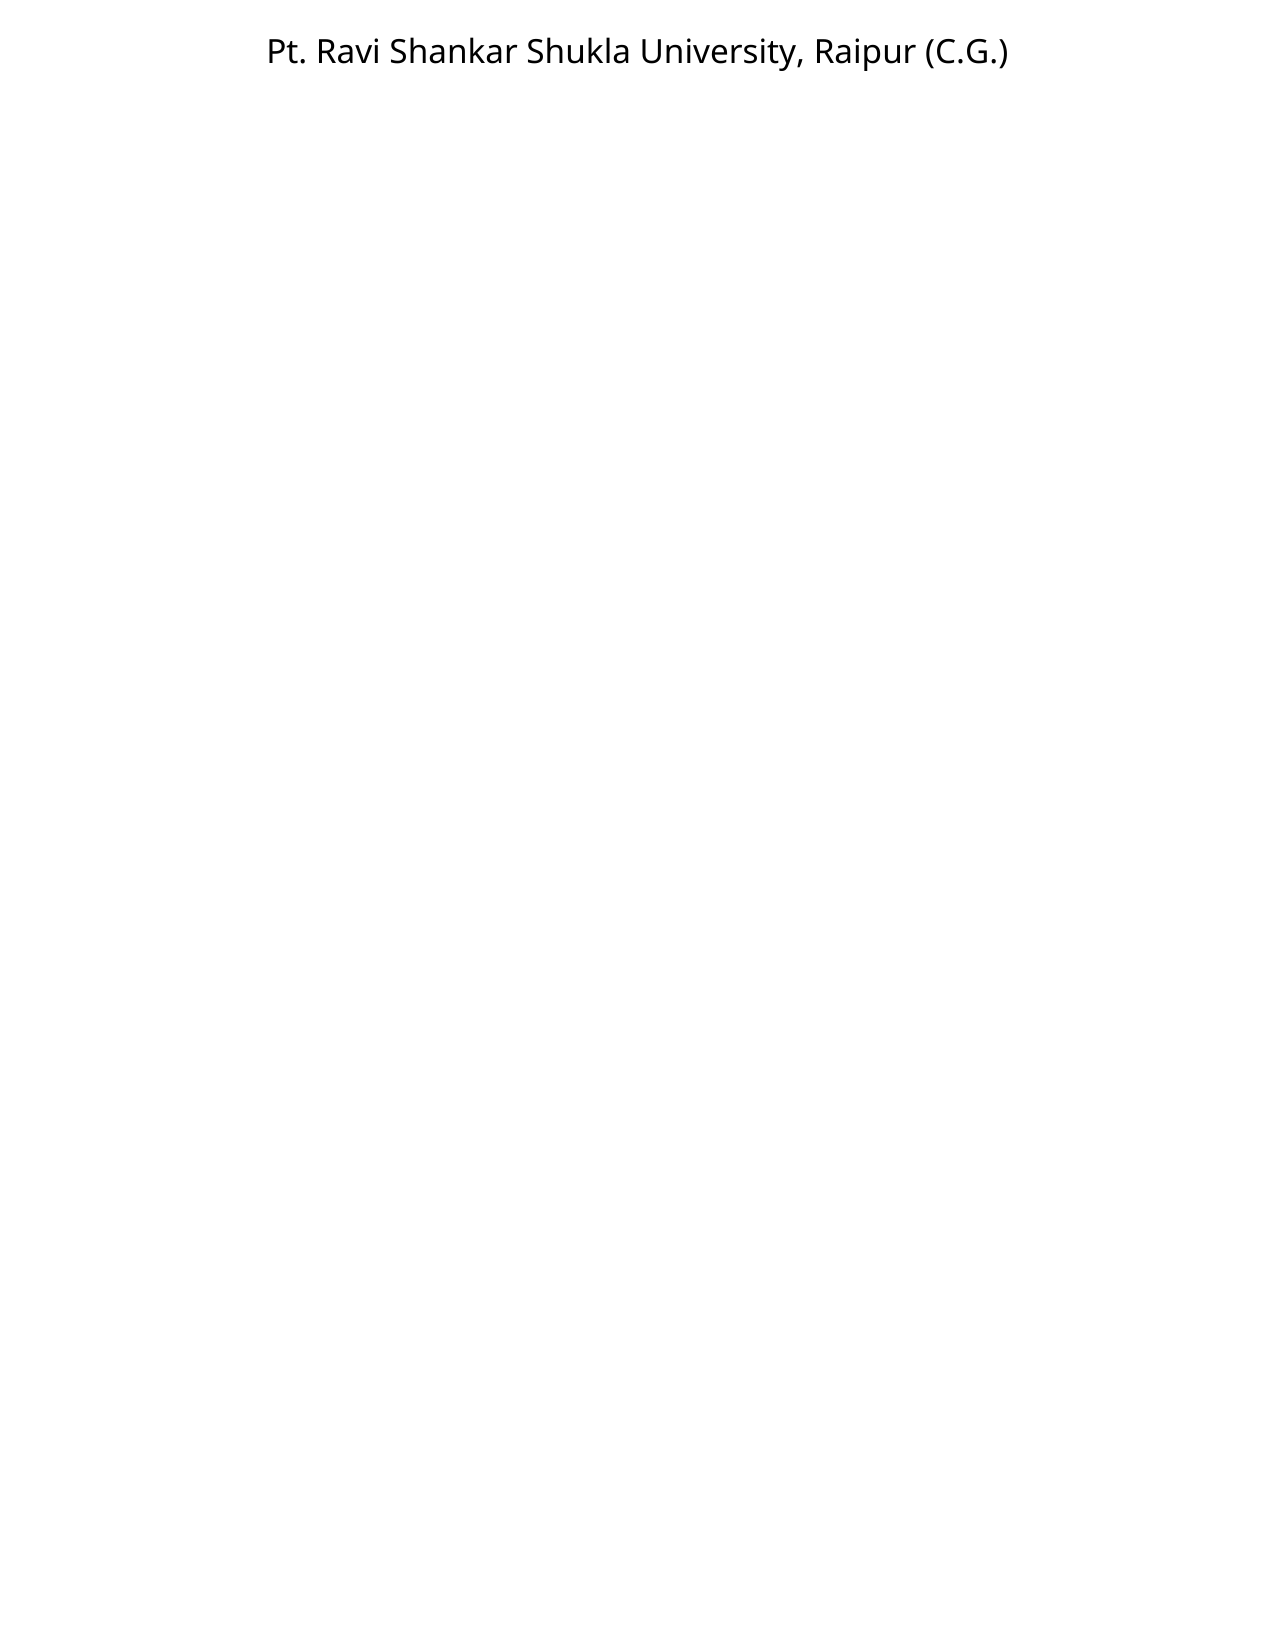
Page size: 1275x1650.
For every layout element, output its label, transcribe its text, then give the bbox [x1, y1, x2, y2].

text Pt. Ravi Shankar Shukla University, Raipur (C.G.) [150, 28, 1125, 73]
